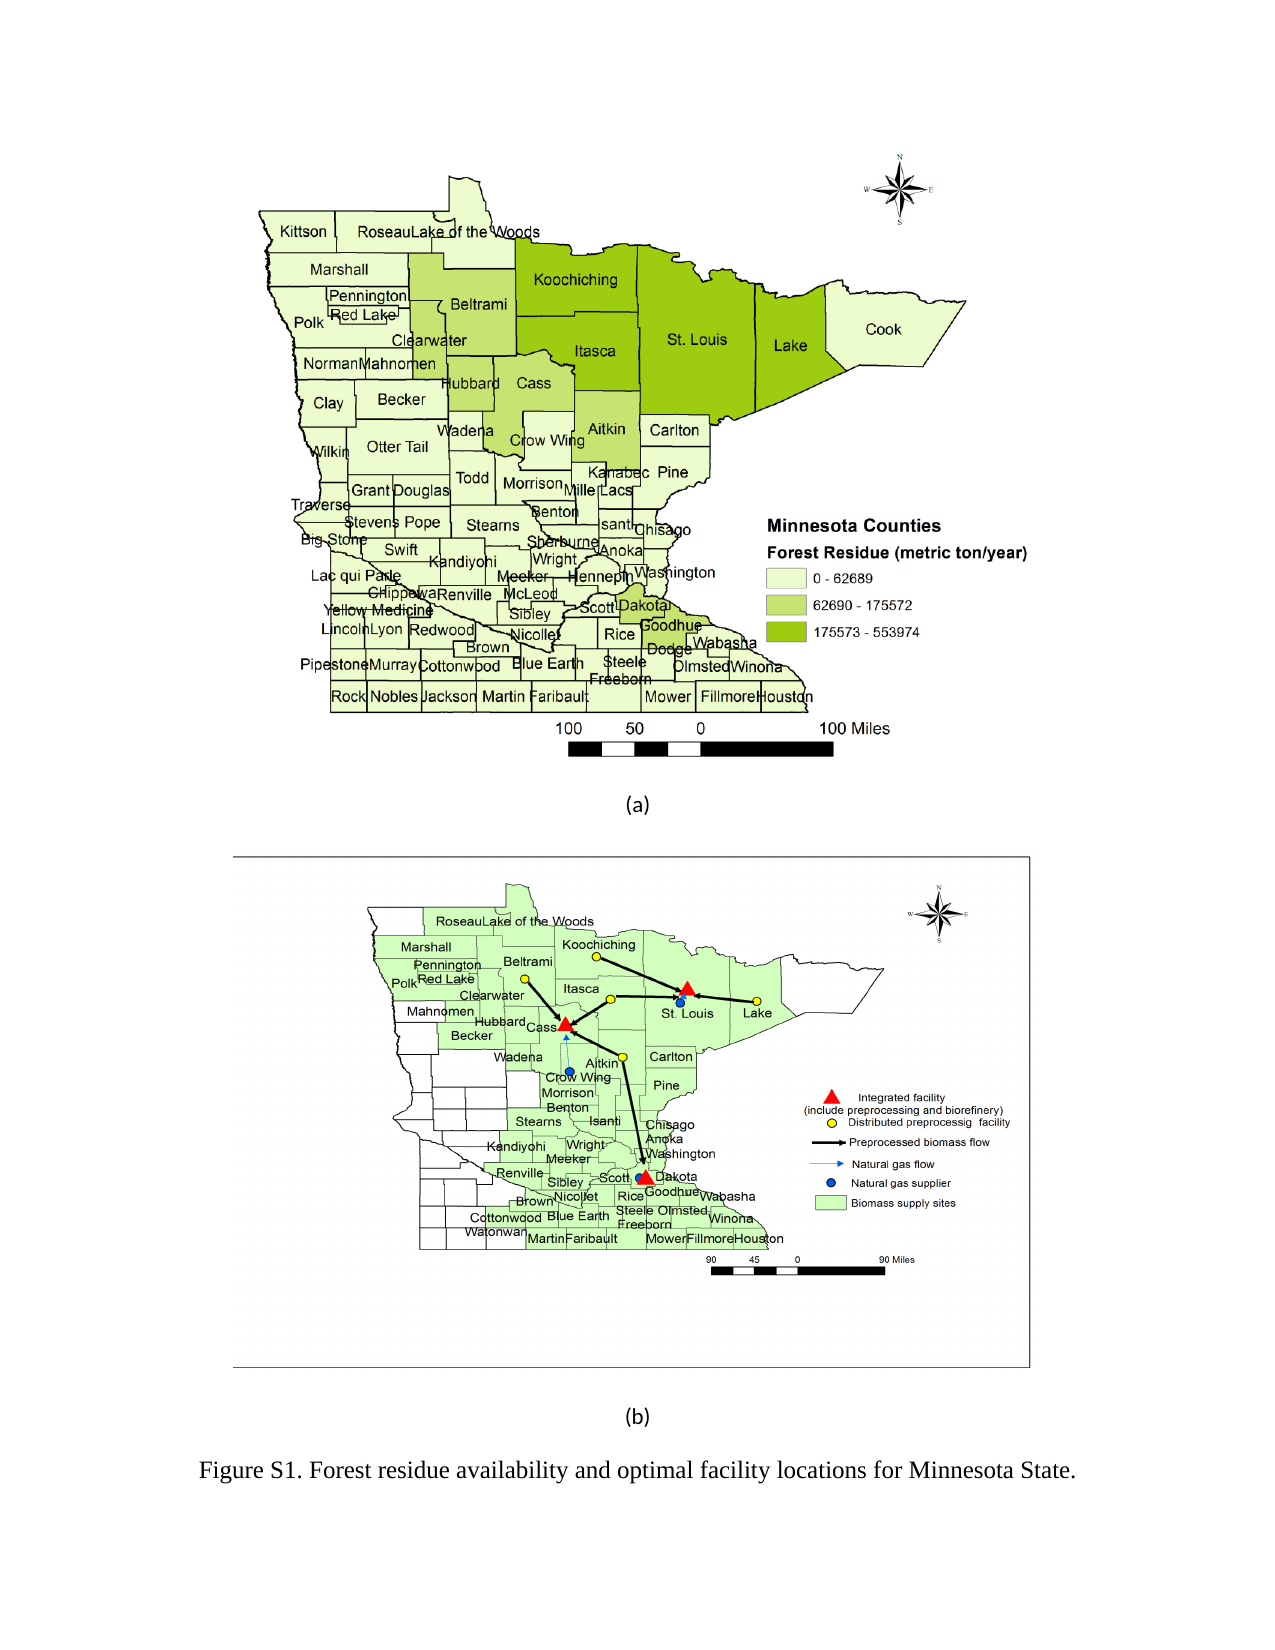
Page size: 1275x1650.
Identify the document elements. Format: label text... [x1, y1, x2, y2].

text Figure S1. Forest residue availability and optimal facility locations for Minnesota State. [150, 1456, 1125, 1484]
text (a) [150, 790, 1125, 818]
picture [233, 843, 1042, 1378]
text (b) [150, 1402, 1125, 1431]
picture [243, 150, 1032, 766]
